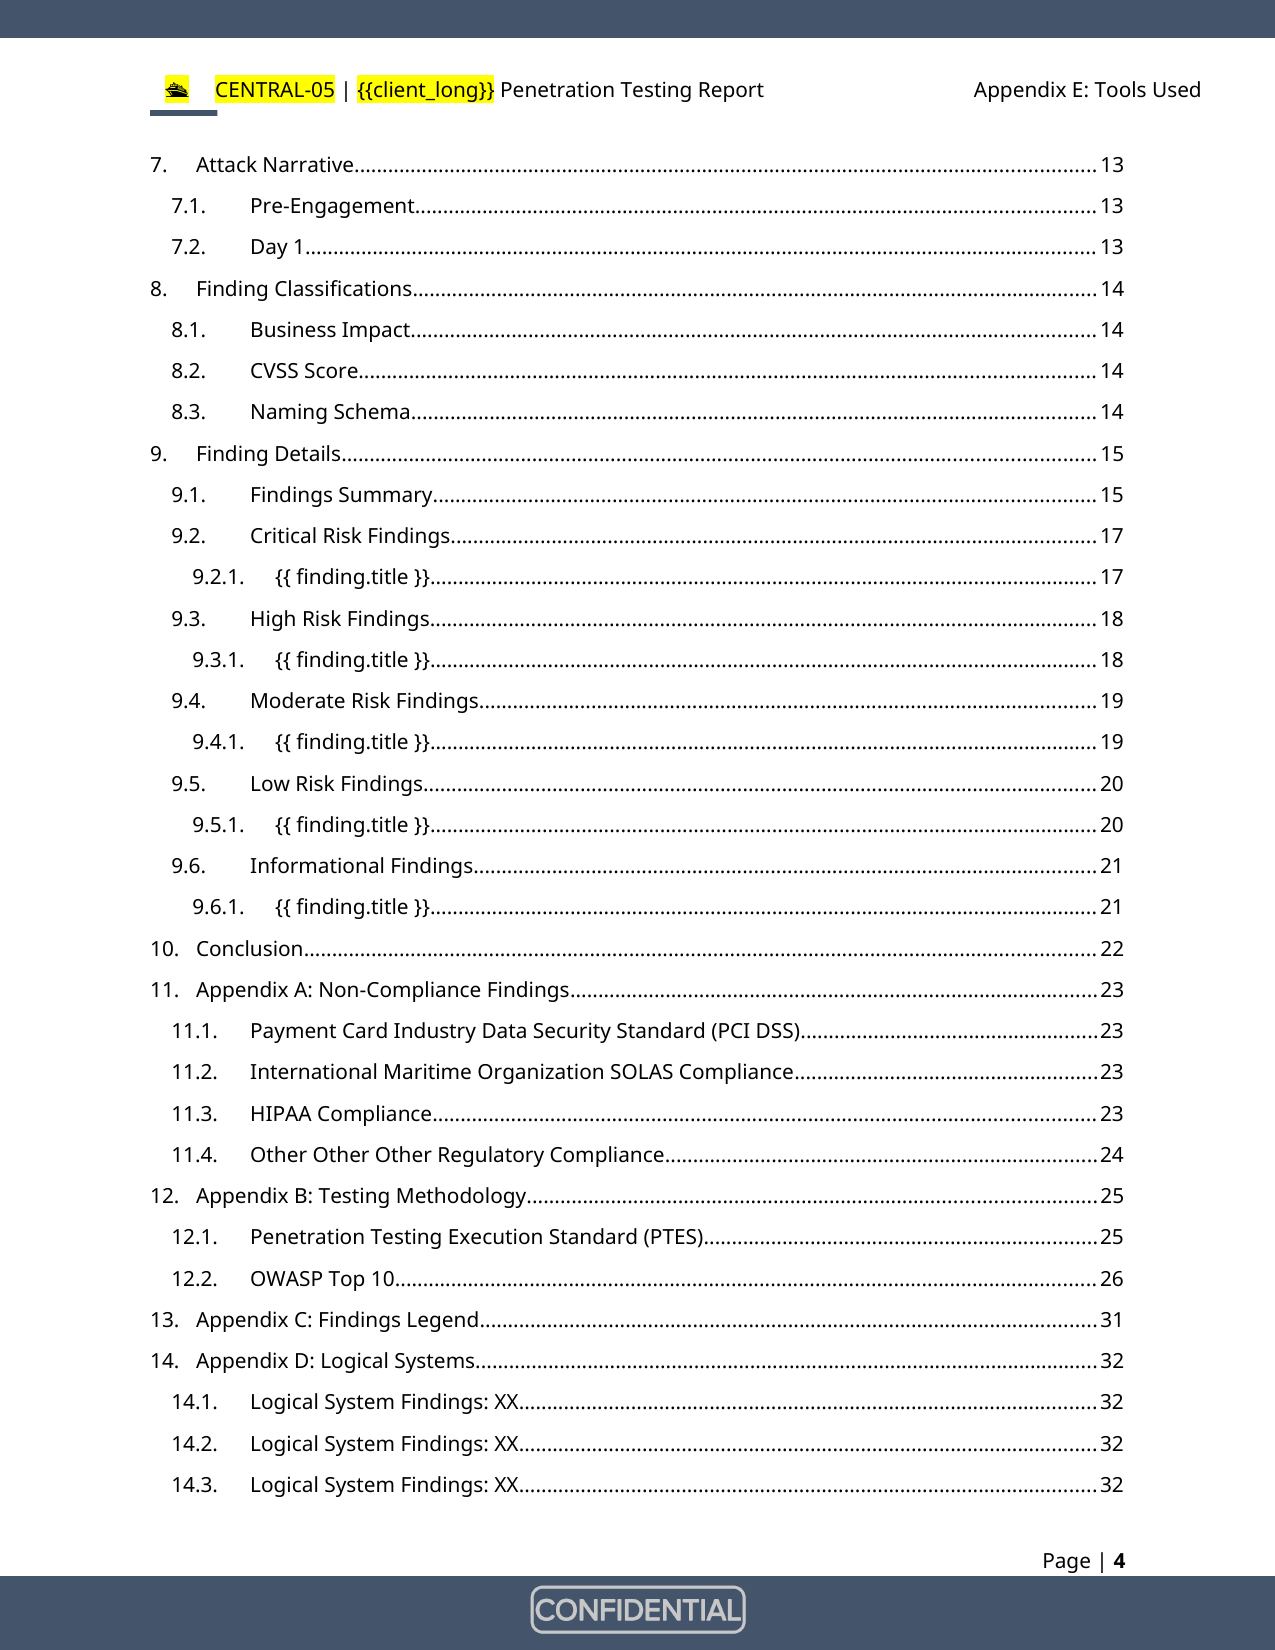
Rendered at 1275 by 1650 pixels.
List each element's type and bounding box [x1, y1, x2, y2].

picture [0, 0, 1275, 38]
picture [150, 110, 218, 116]
picture [0, 1571, 1275, 1650]
